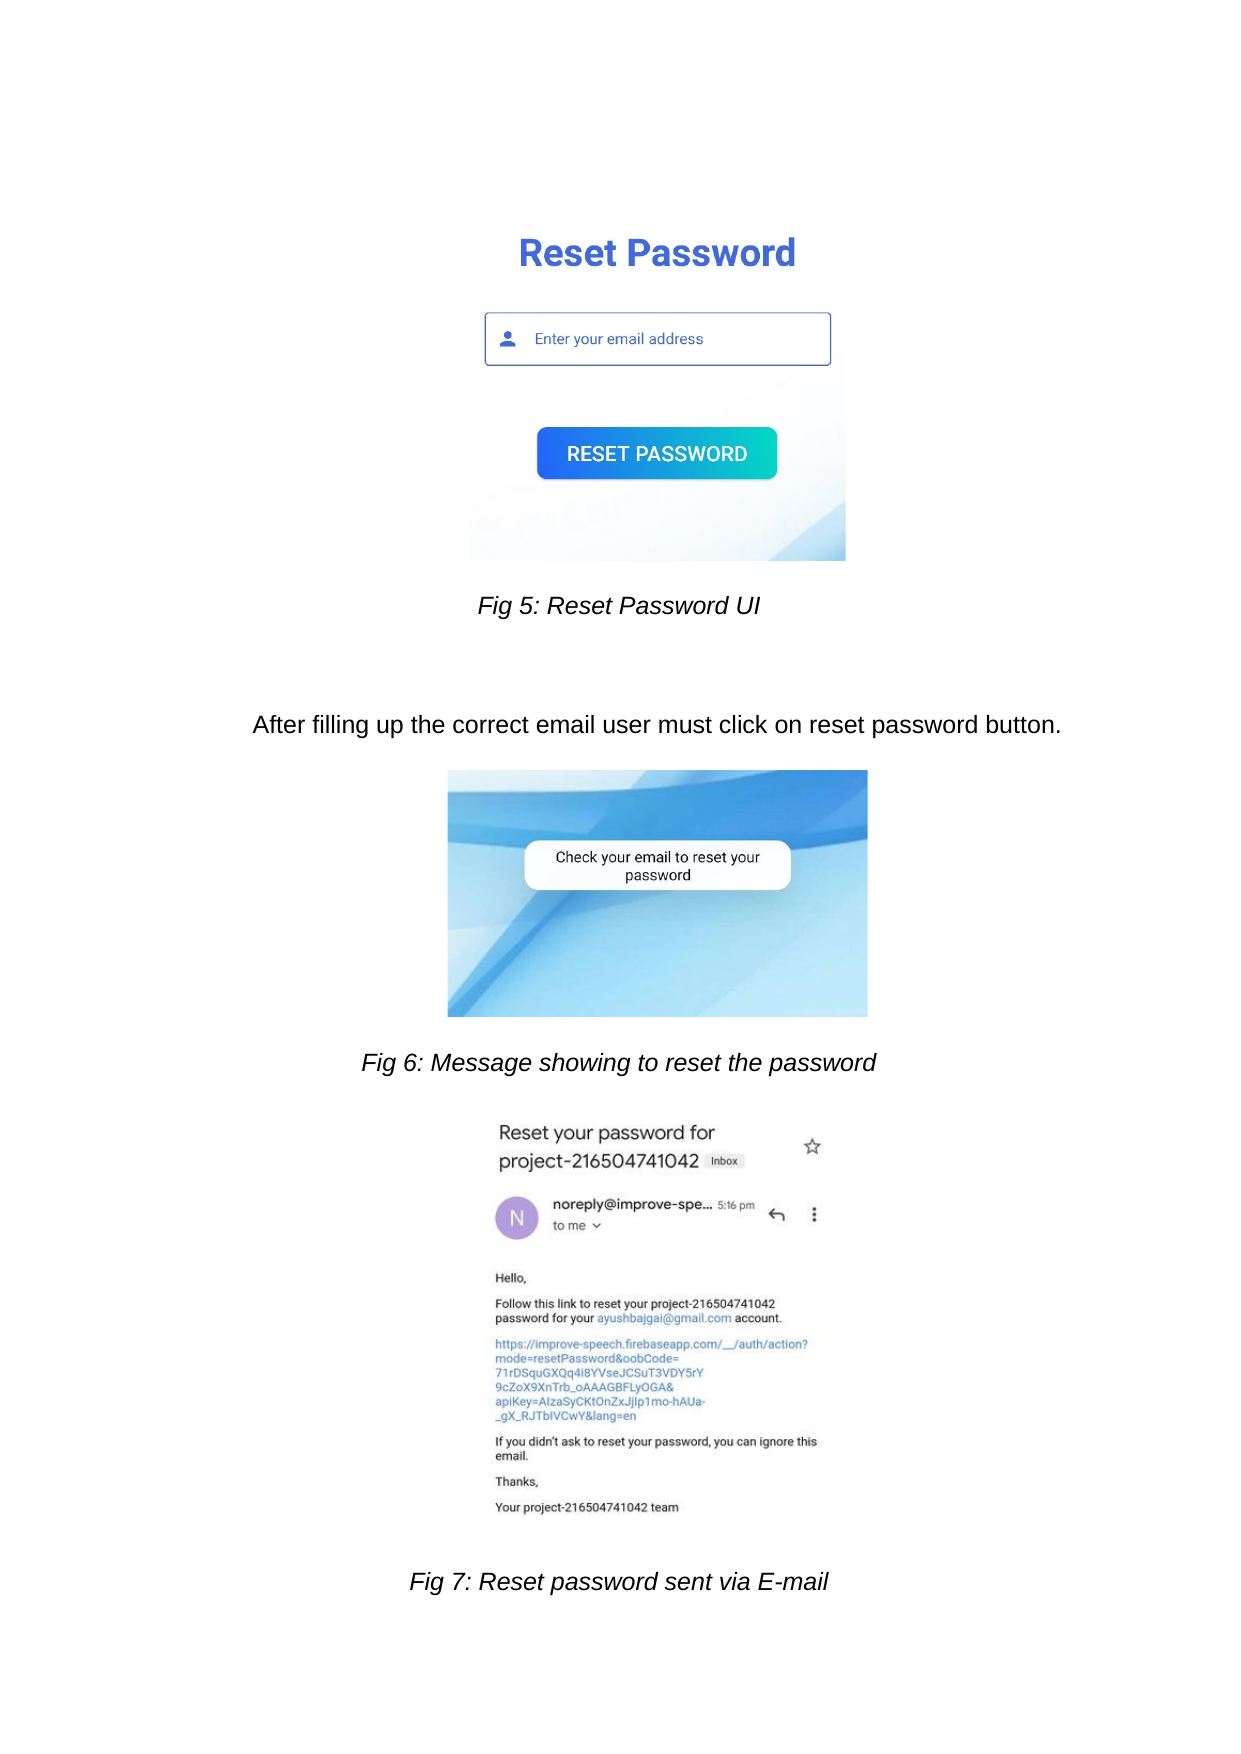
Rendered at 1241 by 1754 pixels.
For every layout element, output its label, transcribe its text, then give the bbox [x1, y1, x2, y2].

text Fig 7: Reset password sent via E-mail [150, 1567, 1090, 1595]
picture [482, 1107, 834, 1536]
text Fig 5: Reset Password UI [150, 591, 1090, 619]
text Fig 6: Message showing to reset the password [150, 1047, 1090, 1076]
picture [447, 770, 868, 1017]
picture [469, 150, 846, 561]
text After filling up the correct email user must click on reset password button. [150, 710, 1090, 739]
